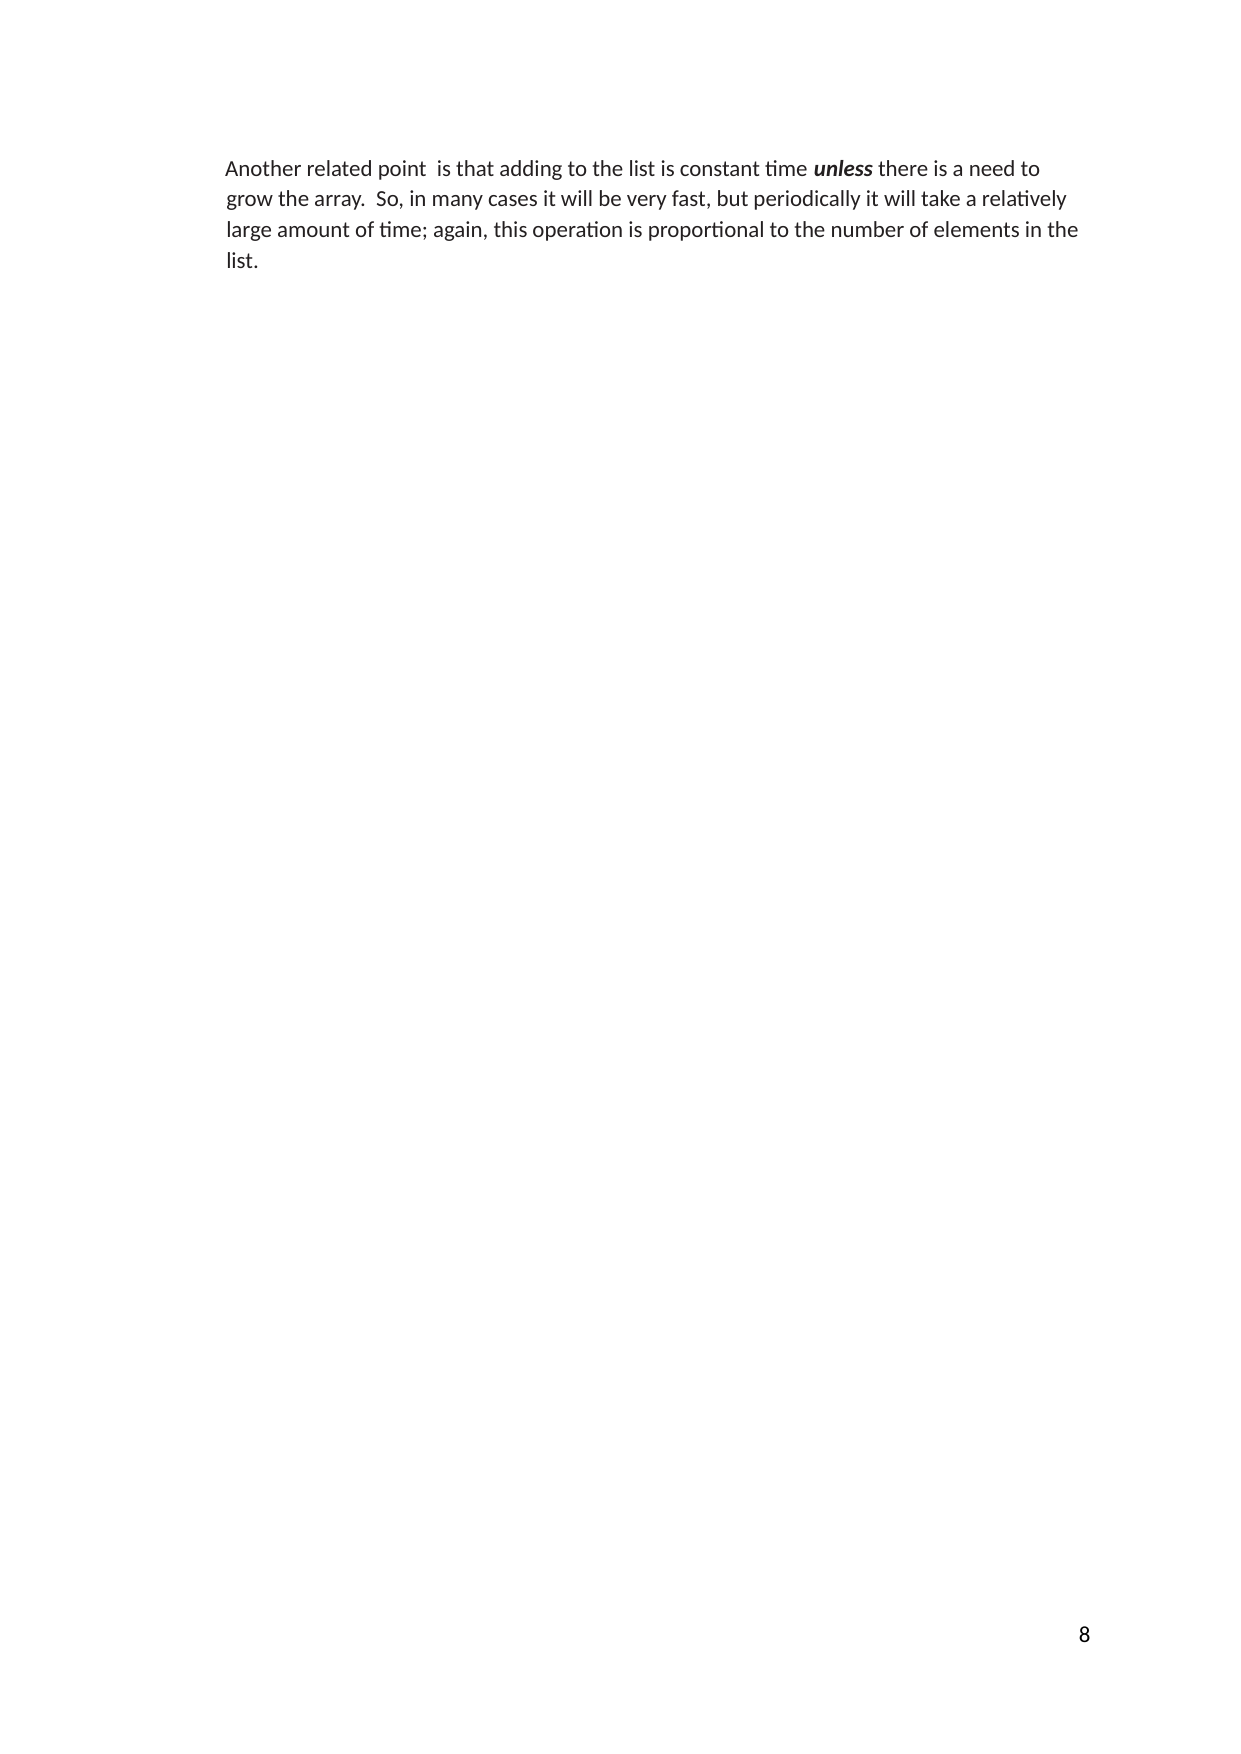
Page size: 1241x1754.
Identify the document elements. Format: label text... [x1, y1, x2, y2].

text Another related point is that adding to the list is constant time unless there is a need to grow the array. So, in many cases it will be very fast, but periodically it will take a relatively large amount of time; again, this operation is proportional to the number of elements in the list. [225, 154, 1089, 274]
